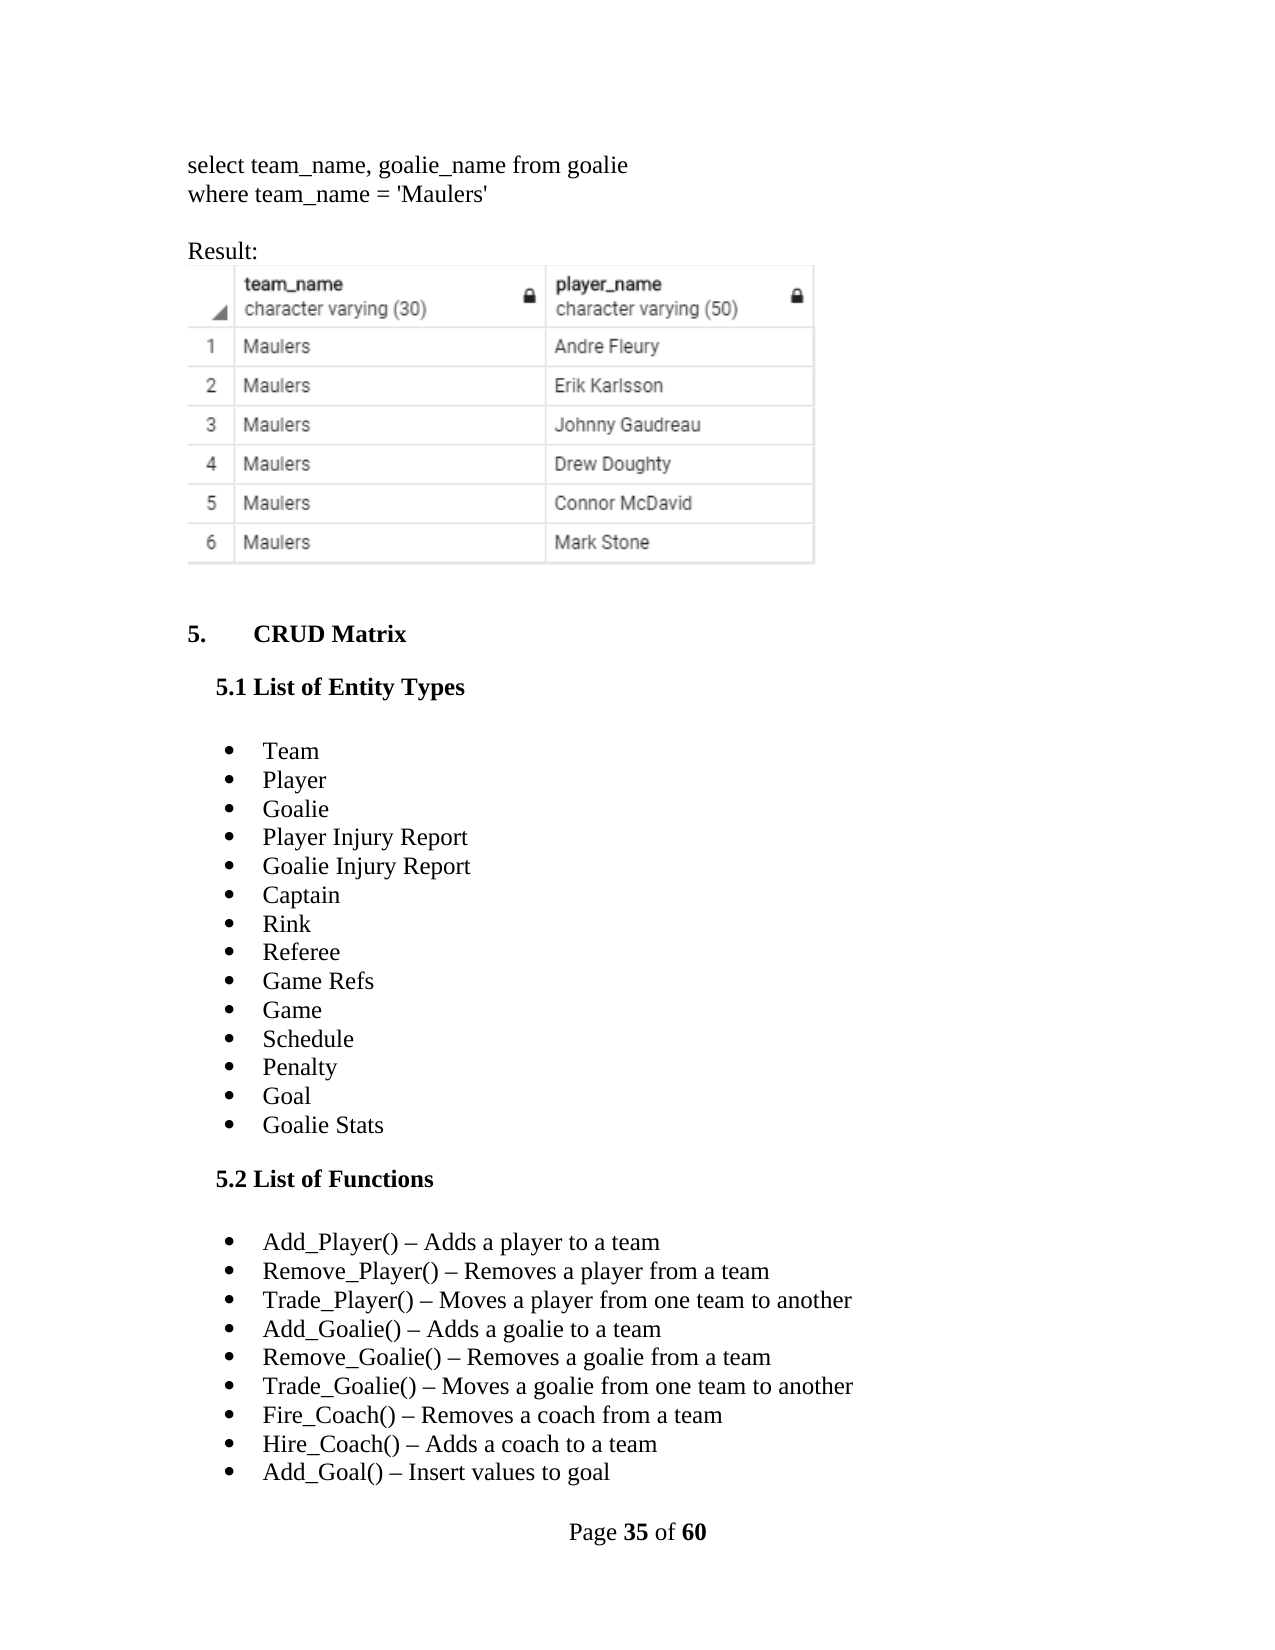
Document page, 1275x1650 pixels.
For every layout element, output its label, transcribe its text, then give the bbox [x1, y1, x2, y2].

list Goalie Injury Report [225, 851, 1087, 880]
list Game Refs [225, 966, 1087, 995]
list Goalie [225, 794, 1087, 822]
list Goalie Stats [225, 1110, 1087, 1139]
list Hire_Coach() – Adds a coach to a team [225, 1429, 1087, 1457]
list Player [225, 765, 1087, 794]
list Team [225, 736, 1087, 765]
list Remove_Goalie() – Removes a goalie from a team [225, 1342, 1087, 1371]
list Goal [225, 1081, 1087, 1110]
picture [187, 265, 816, 565]
text Result: [187, 236, 1087, 265]
text select team_name, goalie_name from goalie [187, 150, 1087, 179]
list Player Injury Report [225, 822, 1087, 851]
list Add_Player() – Adds a player to a team [225, 1227, 1087, 1256]
list Trade_Goalie() – Moves a goalie from one team to another [225, 1371, 1087, 1400]
list Fire_Coach() – Removes a coach from a team [225, 1400, 1087, 1429]
list Captain [225, 880, 1087, 909]
list Referee [225, 937, 1087, 966]
list Penalty [225, 1052, 1087, 1081]
subtitle List of Entity Types [216, 672, 1087, 701]
subtitle List of Functions [216, 1164, 1087, 1192]
subtitle CRUD Matrix [187, 619, 1087, 647]
list Game [225, 995, 1087, 1024]
list Schedule [225, 1024, 1087, 1052]
list Remove_Player() – Removes a player from a team [225, 1256, 1087, 1285]
list Add_Goalie() – Adds a goalie to a team [225, 1314, 1087, 1342]
list Add_Goal() – Insert values to goal [225, 1457, 1087, 1486]
list Trade_Player() – Moves a player from one team to another [225, 1285, 1087, 1314]
text where team_name = 'Maulers' [187, 179, 1087, 207]
list Rink [225, 909, 1087, 937]
